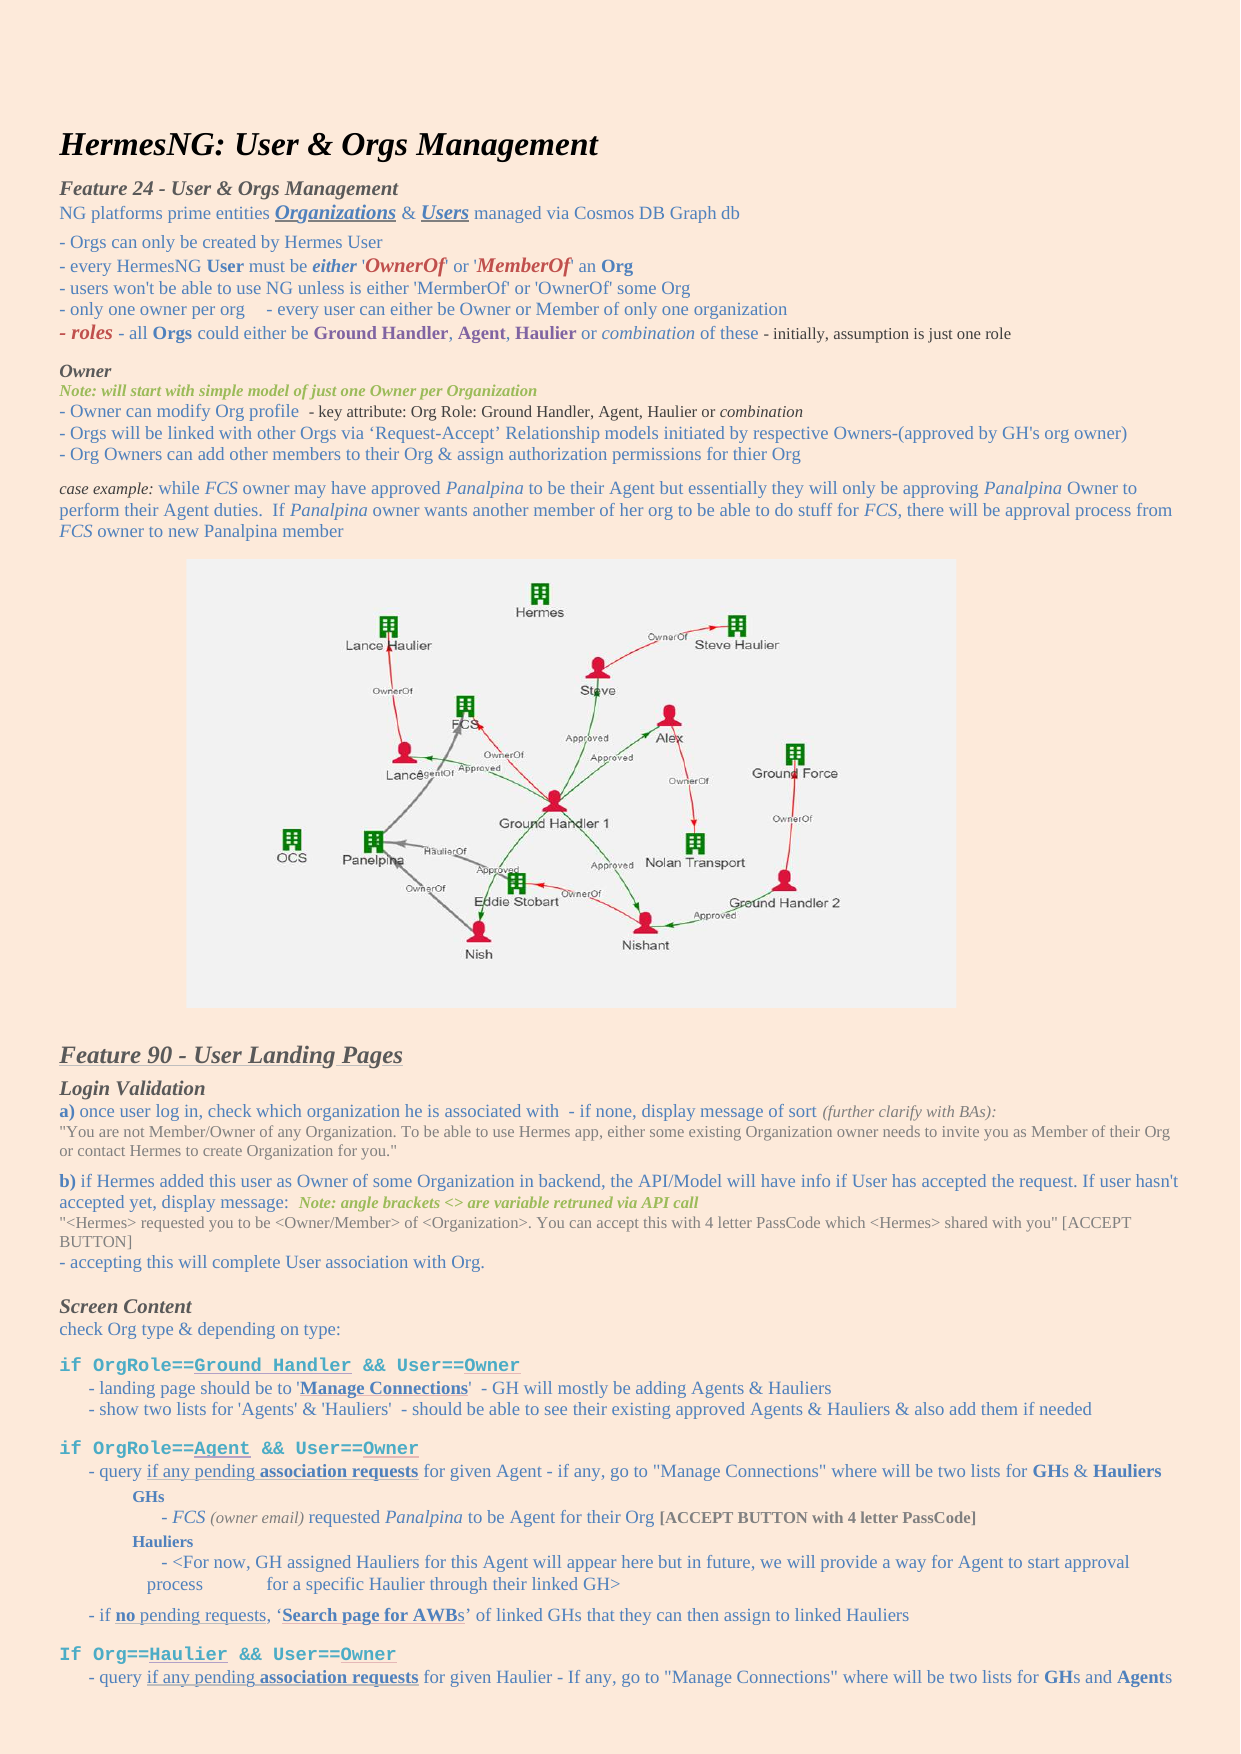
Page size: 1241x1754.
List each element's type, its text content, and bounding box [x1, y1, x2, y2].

text b) if Hermes added this user as Owner of some Organization in backend, the API/Model will have info if User has accepted the request. If user hasn't accepted yet, display message: Note: angle brackets <> are variable retruned via API call [59, 1169, 1181, 1213]
text check Org type & depending on type: [59, 1318, 1181, 1340]
text - every HermesNG User must be either 'OwnerOf' or 'MemberOf' an Org [59, 253, 1181, 277]
text - <For now, GH assigned Hauliers for this Agent will appear here but in future, we will provide a way for Agent to start approval process for a specific Haulier through their linked GH> [147, 1551, 1181, 1594]
text Feature 24 - User & Orgs Management [59, 176, 1181, 200]
text - Owner can modify Org profile - key attribute: Org Role: Ground Handler, Agent, Haulier or combination [59, 400, 1181, 422]
text - landing page should be to 'Manage Connections' - GH will mostly be adding Agents & Hauliers [74, 1377, 1181, 1398]
text Login Validation [59, 1076, 1181, 1100]
text - roles - all Orgs could either be Ground Handler, Agent, Haulier or combination of these - initially, assumption is just one role [59, 320, 1181, 344]
text - query if any pending association requests for given Haulier - If any, go to "Manage Connections" where will be two lists for GHs and Agents [74, 1666, 1181, 1687]
text "<Hermes> requested you to be <Owner/Member> of <Organization>. You can accept this with 4 letter PassCode which <Hermes> shared with you" [ACCEPT BUTTON] [59, 1213, 1181, 1251]
text if OrgRole==Ground Handler && User==Owner [59, 1355, 1181, 1377]
text Feature 90 - User Landing Pages [59, 1040, 1181, 1069]
text - Orgs can only be created by Hermes User [59, 231, 1181, 253]
text Screen Content [59, 1294, 1181, 1318]
picture [186, 559, 957, 1008]
text - Org Owners can add other members to their Org & assign authorization permissions for thier Org [59, 443, 1181, 465]
text - users won't be able to use NG unless is either 'MermberOf' or 'OwnerOf' some Org [59, 277, 1181, 298]
text Owner [59, 359, 1181, 381]
text a) once user log in, check which organization he is associated with - if none, display message of sort (further clarify with BAs): [59, 1100, 1181, 1122]
text - query if any pending association requests for given Agent - if any, go to "Manage Connections" where will be two lists for GHs & Hauliers [74, 1460, 1181, 1482]
text - only one owner per org - every user can either be Owner or Member of only one organization [59, 298, 1181, 320]
text - FCS (owner email) requested Panalpina to be Agent for their Org [ACCEPT BUTTON with 4 letter PassCode] [147, 1506, 1181, 1527]
text - accepting this will complete User association with Org. [59, 1251, 1181, 1272]
text - Orgs will be linked with other Orgs via ‘Request-Accept’ Relationship models initiated by respective Owners-(approved by GH's org owner) [59, 422, 1181, 443]
text Hauliers [117, 1532, 1181, 1551]
text GHs [117, 1486, 1181, 1506]
text case example: while FCS owner may have approved Panalpina to be their Agent but essentially they will only be approving Panalpina Owner to perform their Agent duties. If Panalpina owner wants another member of her org to be able to do stuff for FCS, there will be approval process from FCS owner to new Panalpina member [59, 477, 1181, 542]
text "You are not Member/Owner of any Organization. To be able to use Hermes app, either some existing Organization owner needs to invite you as Member of their Org or contact Hermes to create Organization for you." [59, 1122, 1181, 1160]
text NG platforms prime entities Organizations & Users managed via Cosmos DB Graph db [59, 200, 1181, 224]
text - if no pending requests, ‘Search page for AWBs’ of linked GHs that they can then assign to linked Hauliers [74, 1604, 1181, 1625]
subtitle HermesNG: User & Orgs Management [59, 124, 1181, 162]
text If Org==Haulier && User==Owner [59, 1644, 1181, 1666]
text if OrgRole==Agent && User==Owner [59, 1439, 1181, 1460]
text Note: will start with simple model of just one Owner per Organization [59, 381, 1181, 400]
text - show two lists for 'Agents' & 'Hauliers' - should be able to see their existing approved Agents & Hauliers & also add them if needed [74, 1398, 1181, 1420]
